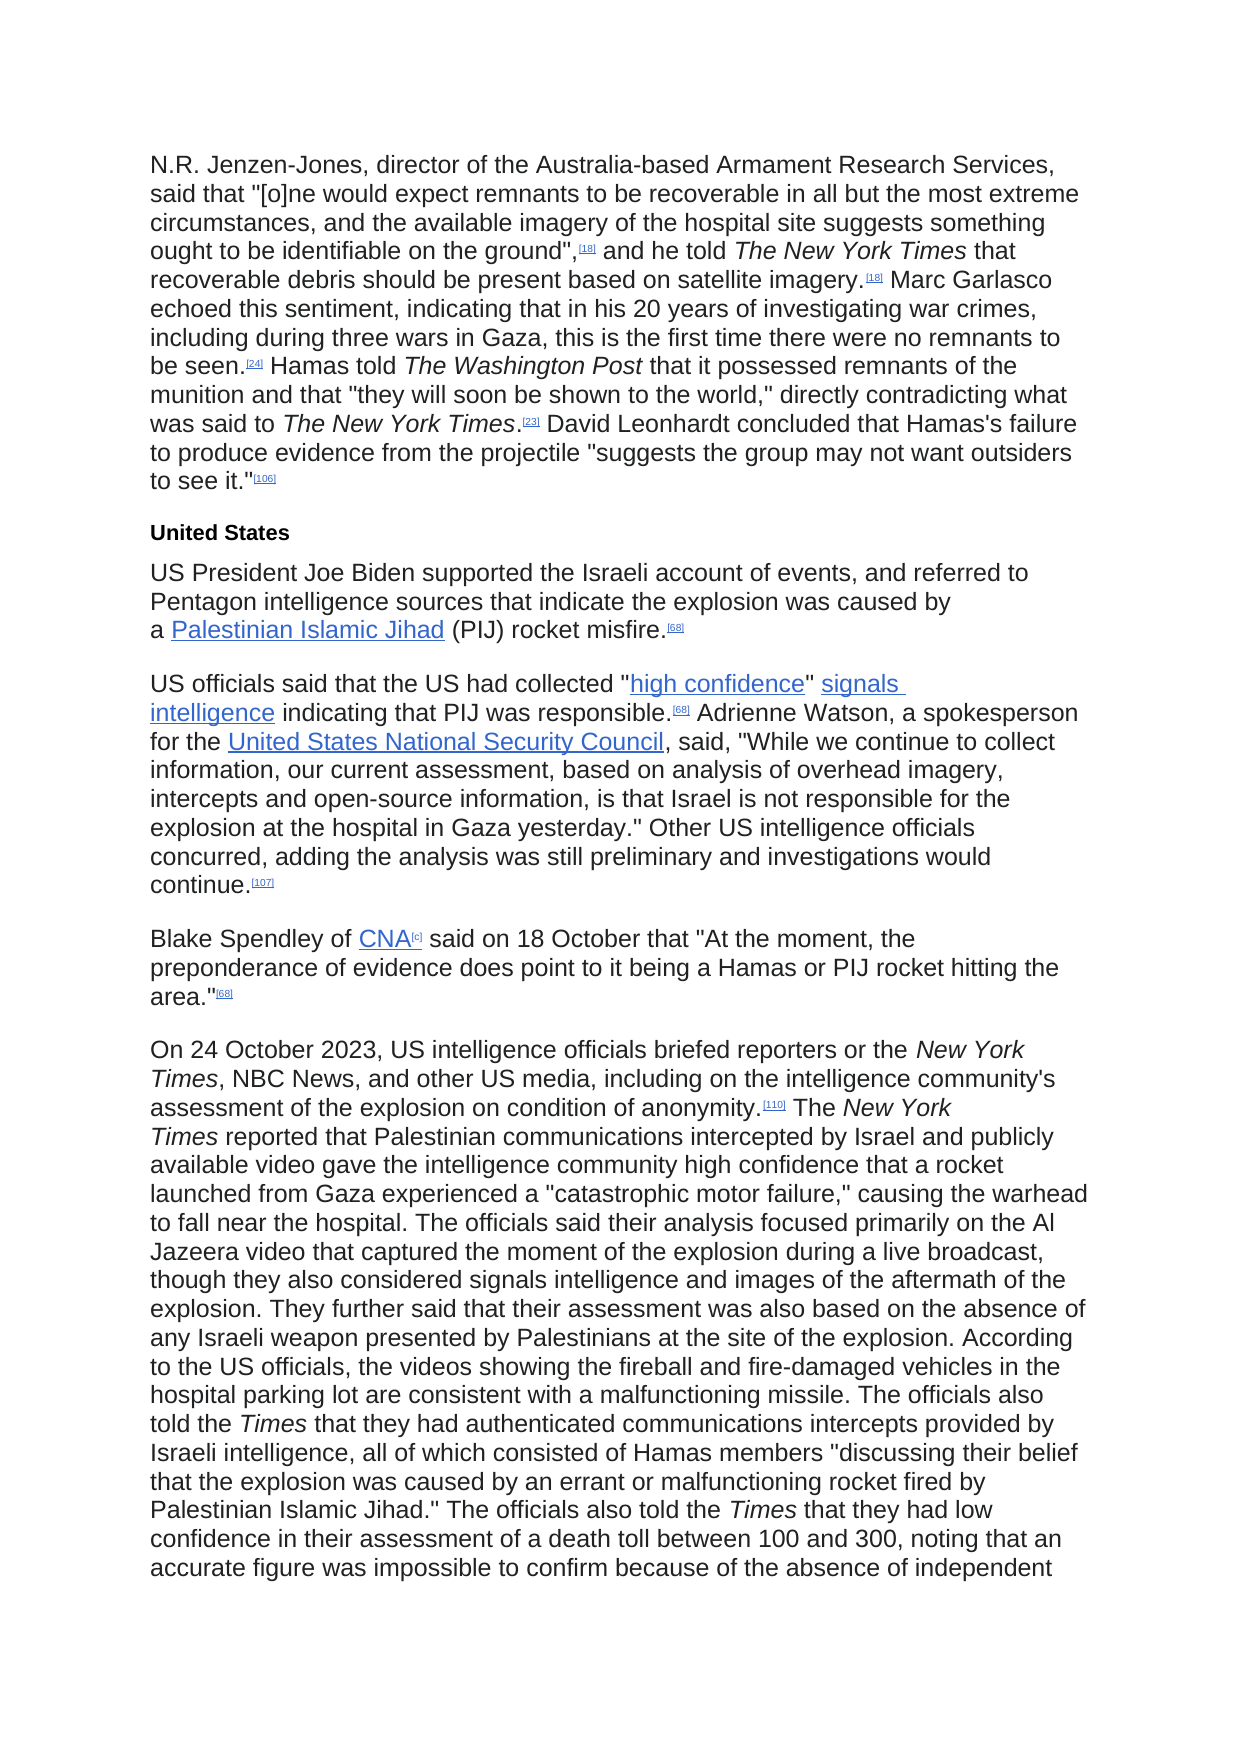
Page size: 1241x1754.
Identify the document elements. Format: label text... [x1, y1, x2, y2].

text Blake Spendley of CNA[c] said on 18 October that "At the moment, the preponderance of evidence does point to it being a Hamas or PIJ rocket hitting the area."[68] [150, 924, 1090, 1010]
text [150, 1035, 1090, 1581]
text United States [150, 520, 1090, 545]
text N.R. Jenzen-Jones, director of the Australia-based Armament Research Services, said that "[o]ne would expect remnants to be recoverable in all but the most extreme circumstances, and the available imagery of the hospital site suggests something ought to be identifiable on the ground",[18] and he told The New York Times that recoverable debris should be present based on satellite imagery.[18] Marc Garlasco echoed this sentiment, indicating that in his 20 years of investigating war crimes, including during three wars in Gaza, this is the first time there were no remnants to be seen.[24] Hamas told The Washington Post that it possessed remnants of the munition and that "they will soon be shown to the world," directly contradicting what was said to The New York Times.[23] David Leonhardt concluded that Hamas's failure to produce evidence from the projectile "suggests the group may not want outsiders to see it."[106] [150, 150, 1090, 495]
text US officials said that the US had collected "high confidence" signals intelligence indicating that PIJ was responsible.[68] Adrienne Watson, a spokesperson for the United States National Security Council, said, "While we continue to collect information, our current assessment, based on analysis of overhead imagery, intercepts and open-source information, is that Israel is not responsible for the explosion at the hospital in Gaza yesterday." Other US intelligence officials concurred, adding the analysis was still preliminary and investigations would continue.[107] [150, 669, 1090, 899]
text US President Joe Biden supported the Israeli account of events, and referred to Pentagon intelligence sources that indicate the explosion was caused by a Palestinian Islamic Jihad (PIJ) rocket misfire.[68] [150, 558, 1090, 644]
